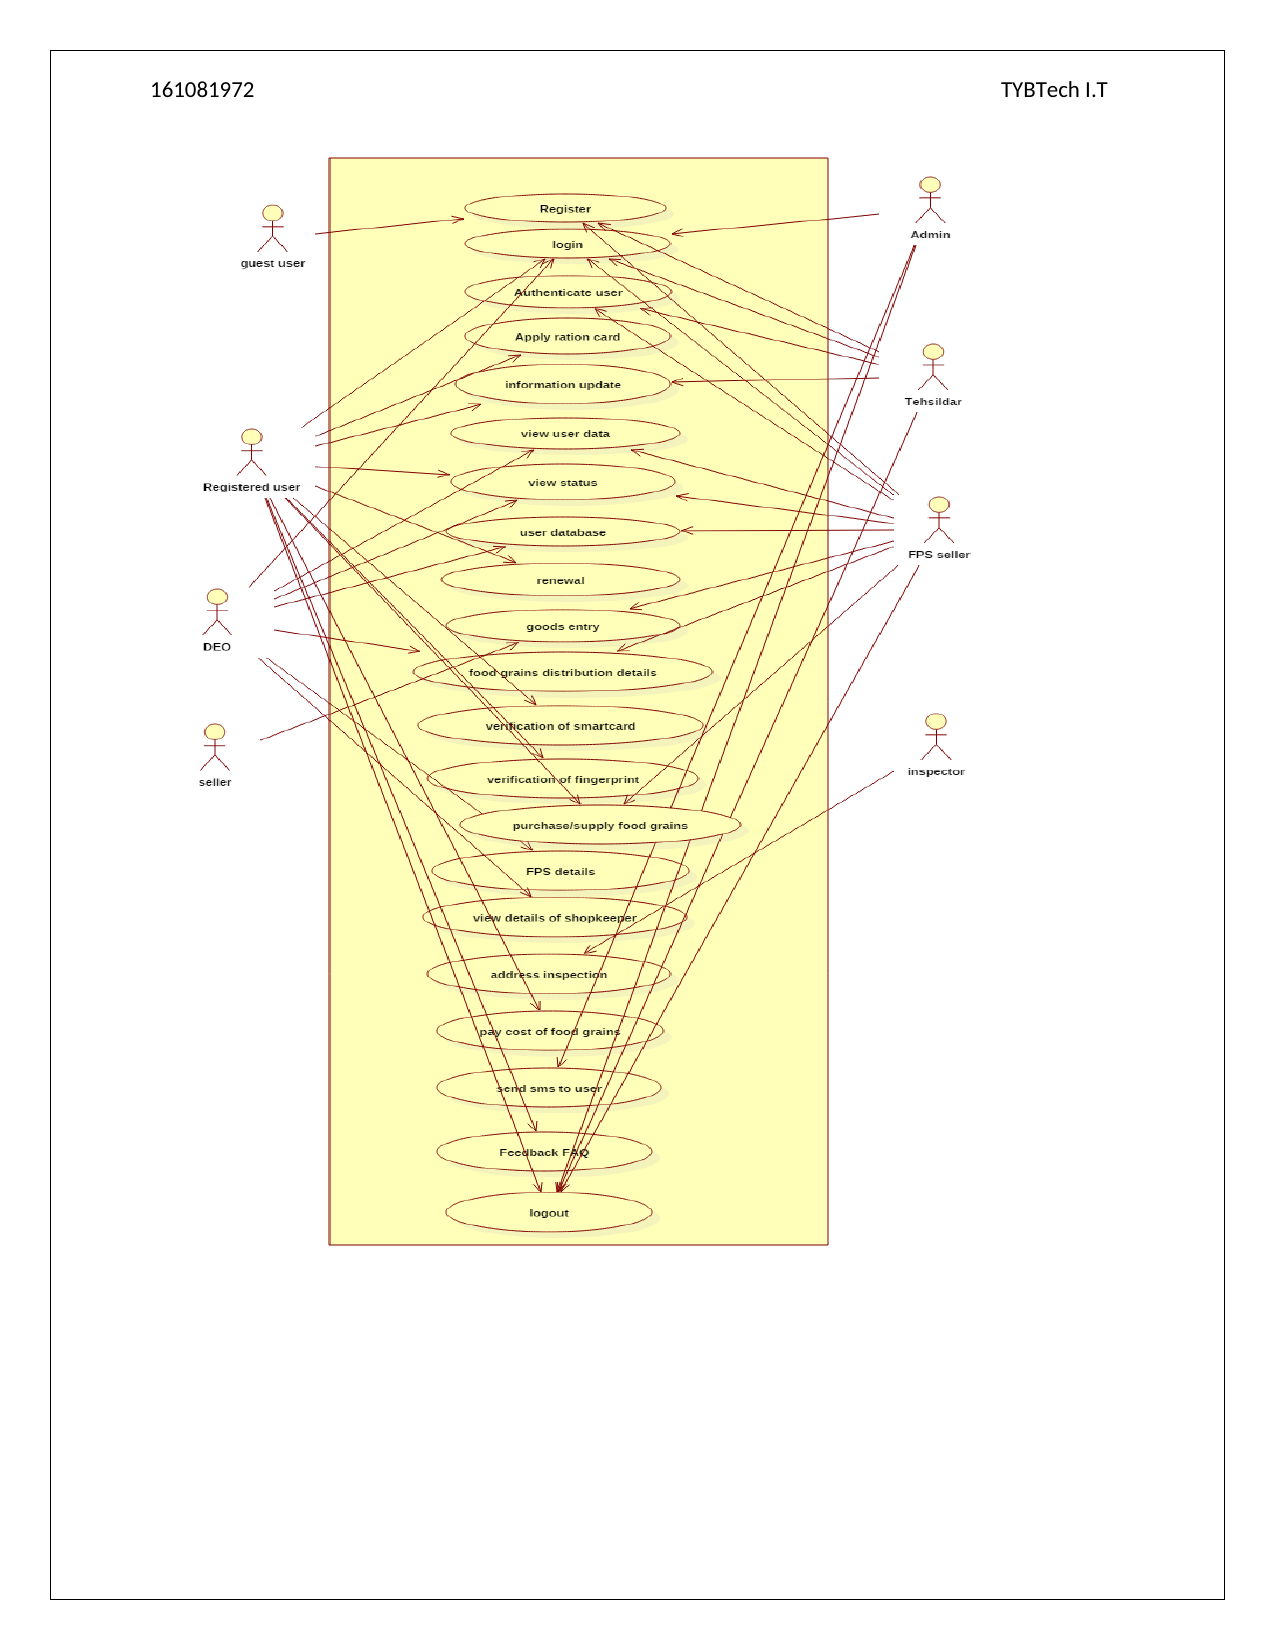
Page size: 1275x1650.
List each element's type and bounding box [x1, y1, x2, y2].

picture [150, 150, 1033, 1280]
